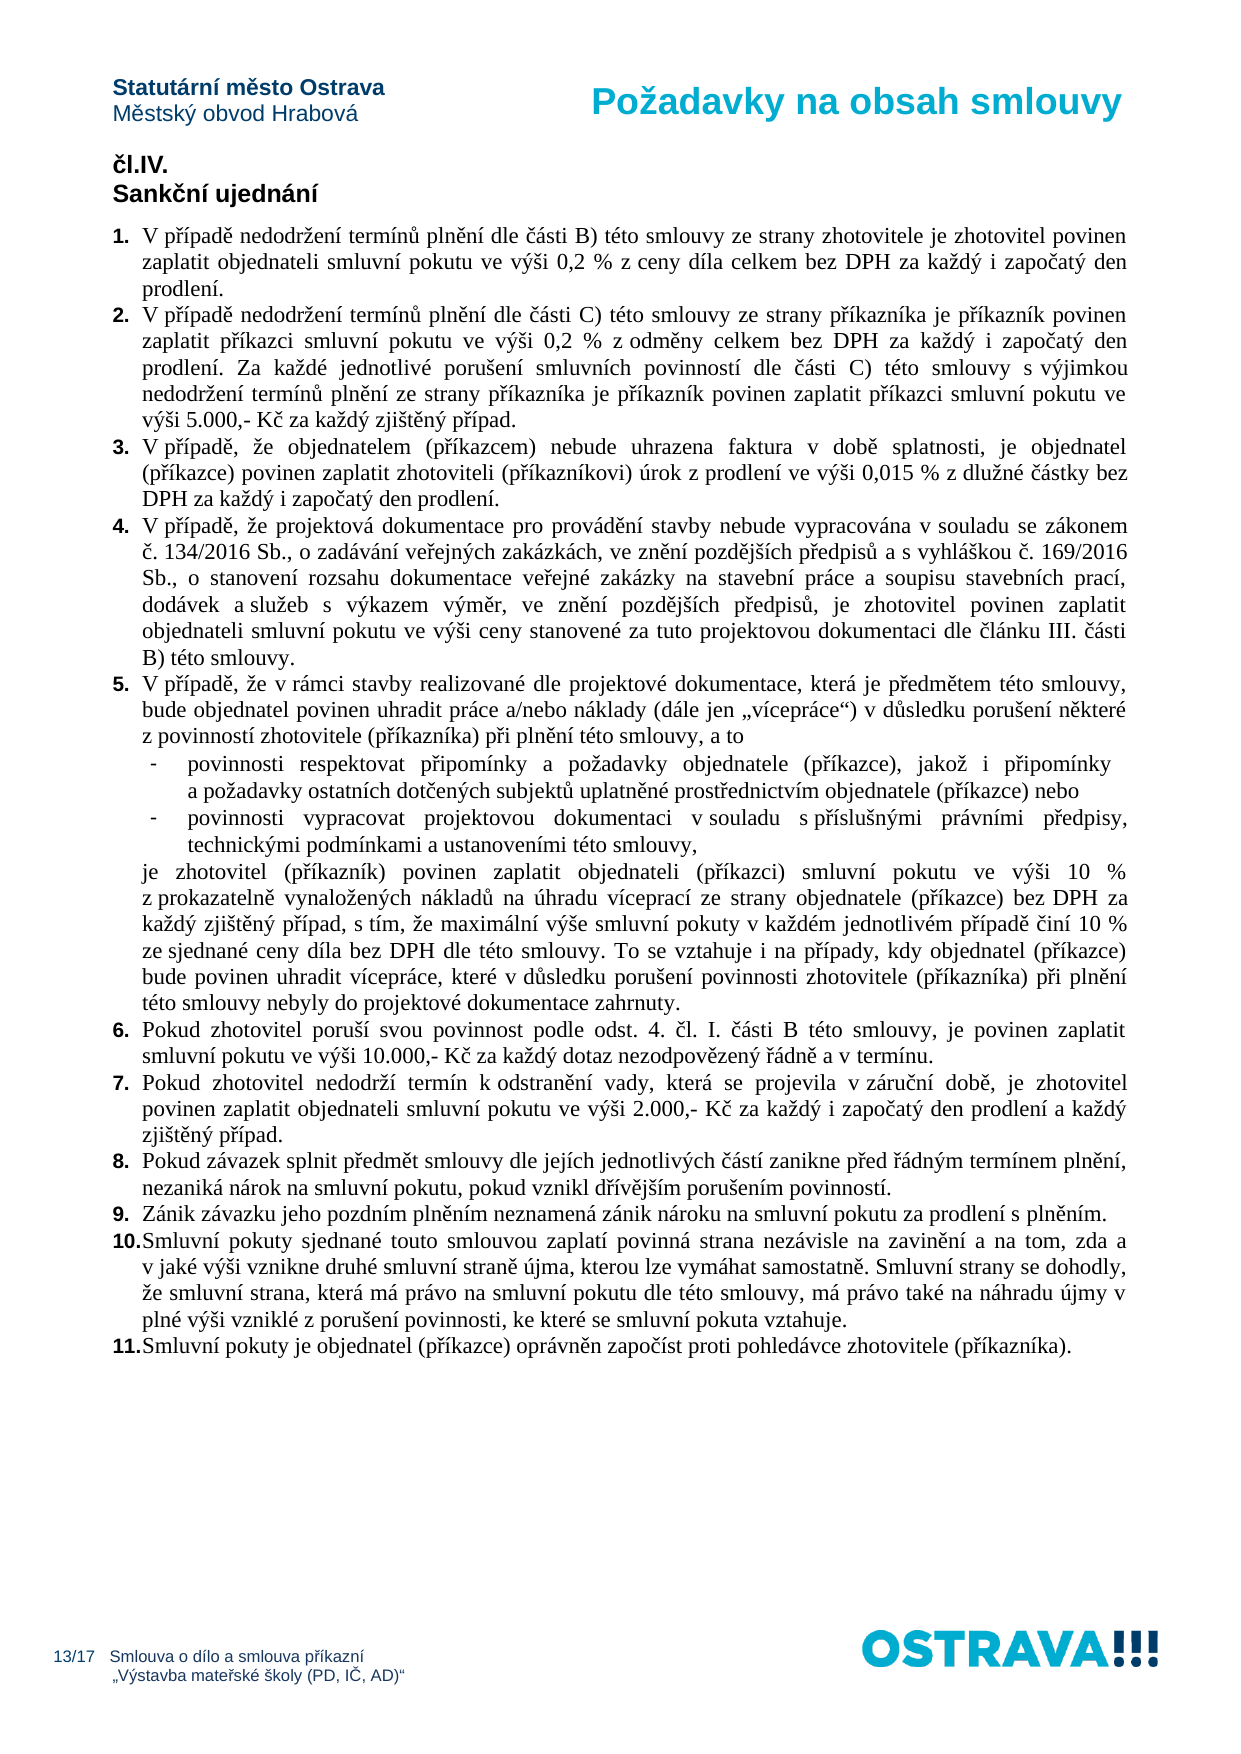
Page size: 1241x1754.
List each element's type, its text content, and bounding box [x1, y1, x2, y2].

text V případě, že projektová dokumentace pro provádění stavby nebude vypracována v souladu se zákonem č. 134/2016 Sb., o zadávání veřejných zakázkách, ve znění pozdějších předpisů a s vyhláškou č. 169/2016 Sb., o stanovení rozsahu dokumentace veřejné zakázky na stavební práce a soupisu stavebních prací, dodávek a služeb s výkazem výměr, ve znění pozdějších předpisů, je zhotovitel povinen zaplatit objednateli smluvní pokutu ve výši ceny stanovené za tuto projektovou dokumentaci dle článku III. části B) této smlouvy. [112, 512, 1128, 670]
picture [862, 1630, 1158, 1667]
text Pokud zhotovitel nedodrží termín k odstranění vady, která se projevila v záruční době, je zhotovitel povinen zaplatit objednateli smluvní pokutu ve výši 2.000,- Kč za každý i započatý den prodlení a každý zjištěný případ. [112, 1068, 1128, 1148]
text Smluvní pokuty sjednané touto smlouvou zaplatí povinná strana nezávisle na zavinění a na tom, zda a v jaké výši vznikne druhé smluvní straně újma, kterou lze vymáhat samostatně. Smluvní strany se dohodly, že smluvní strana, která má právo na smluvní pokutu dle této smlouvy, má právo také na náhradu újmy v plné výši vzniklé z porušení povinnosti, ke které se smluvní pokuta vztahuje. [112, 1227, 1128, 1332]
text Pokud zhotovitel poruší svou povinnost podle odst. 4. čl. I. části B této smlouvy, je povinen zaplatit smluvní pokutu ve výši 10.000,- Kč za každý dotaz nezodpovězený řádně a v termínu. [112, 1016, 1128, 1068]
list povinnosti respektovat připomínky a požadavky objednatele (příkazce), jakož i připomínky a požadavky ostatních dotčených subjektů uplatněné prostřednictvím objednatele (příkazce) nebo [150, 749, 1128, 803]
text V případě, že objednatelem (příkazcem) nebude uhrazena faktura v době splatnosti, je objednatel (příkazce) povinen zaplatit zhotoviteli (příkazníkovi) úrok z prodlení ve výši 0,015 % z dlužné částky bez DPH za každý i započatý den prodlení. [112, 433, 1128, 512]
text Smluvní pokuty je objednatel (příkazce) oprávněn započíst proti pohledávce zhotovitele (příkazníka). [112, 1332, 1128, 1358]
text V případě nedodržení termínů plnění dle části C) této smlouvy ze strany příkazníka je příkazník povinen zaplatit příkazci smluvní pokutu ve výši 0,2 % z odměny celkem bez DPH za každý i započatý den prodlení. Za každé jednotlivé porušení smluvních povinností dle části C) této smlouvy s výjimkou nedodržení termínů plnění ze strany příkazníka je příkazník povinen zaplatit příkazci smluvní pokutu ve výši 5.000,- Kč za každý zjištěný případ. [112, 301, 1128, 433]
list je zhotovitel (příkazník) povinen zaplatit objednateli (příkazci) smluvní pokutu ve výši 10 % z prokazatelně vynaložených nákladů na úhradu víceprací ze strany objednatele (příkazce) bez DPH za každý zjištěný případ, s tím, že maximální výše smluvní pokuty v každém jednotlivém případě činí 10 % ze sjednané ceny díla bez DPH dle této smlouvy. To se vztahuje i na případy, kdy objednatel (příkazce) bude povinen uhradit vícepráce, které v důsledku porušení povinnosti zhotovitele (příkazníka) při plnění této smlouvy nebyly do projektové dokumentace zahrnuty. [142, 858, 1128, 1016]
text V případě nedodržení termínů plnění dle části B) této smlouvy ze strany zhotovitele je zhotovitel povinen zaplatit objednateli smluvní pokutu ve výši 0,2 % z ceny díla celkem bez DPH za každý i započatý den prodlení. [112, 222, 1128, 301]
text V případě, že v rámci stavby realizované dle projektové dokumentace, která je předmětem této smlouvy, bude objednatel povinen uhradit práce a/nebo náklady (dále jen „vícepráce“) v důsledku porušení některé z povinností zhotovitele (příkazníka) při plnění této smlouvy, a to [112, 670, 1128, 749]
subtitle Sankční ujednání [112, 179, 1128, 207]
list povinnosti vypracovat projektovou dokumentaci v souladu s příslušnými právními předpisy, technickými podmínkami a ustanoveními této smlouvy, [150, 803, 1128, 858]
text Pokud závazek splnit předmět smlouvy dle jejích jednotlivých částí zanikne před řádným termínem plnění, nezaniká nárok na smluvní pokutu, pokud vznikl dřívějším porušením povinností. [112, 1148, 1128, 1200]
text Zánik závazku jeho pozdním plněním neznamená zánik nároku na smluvní pokutu za prodlení s plněním. [112, 1200, 1128, 1227]
